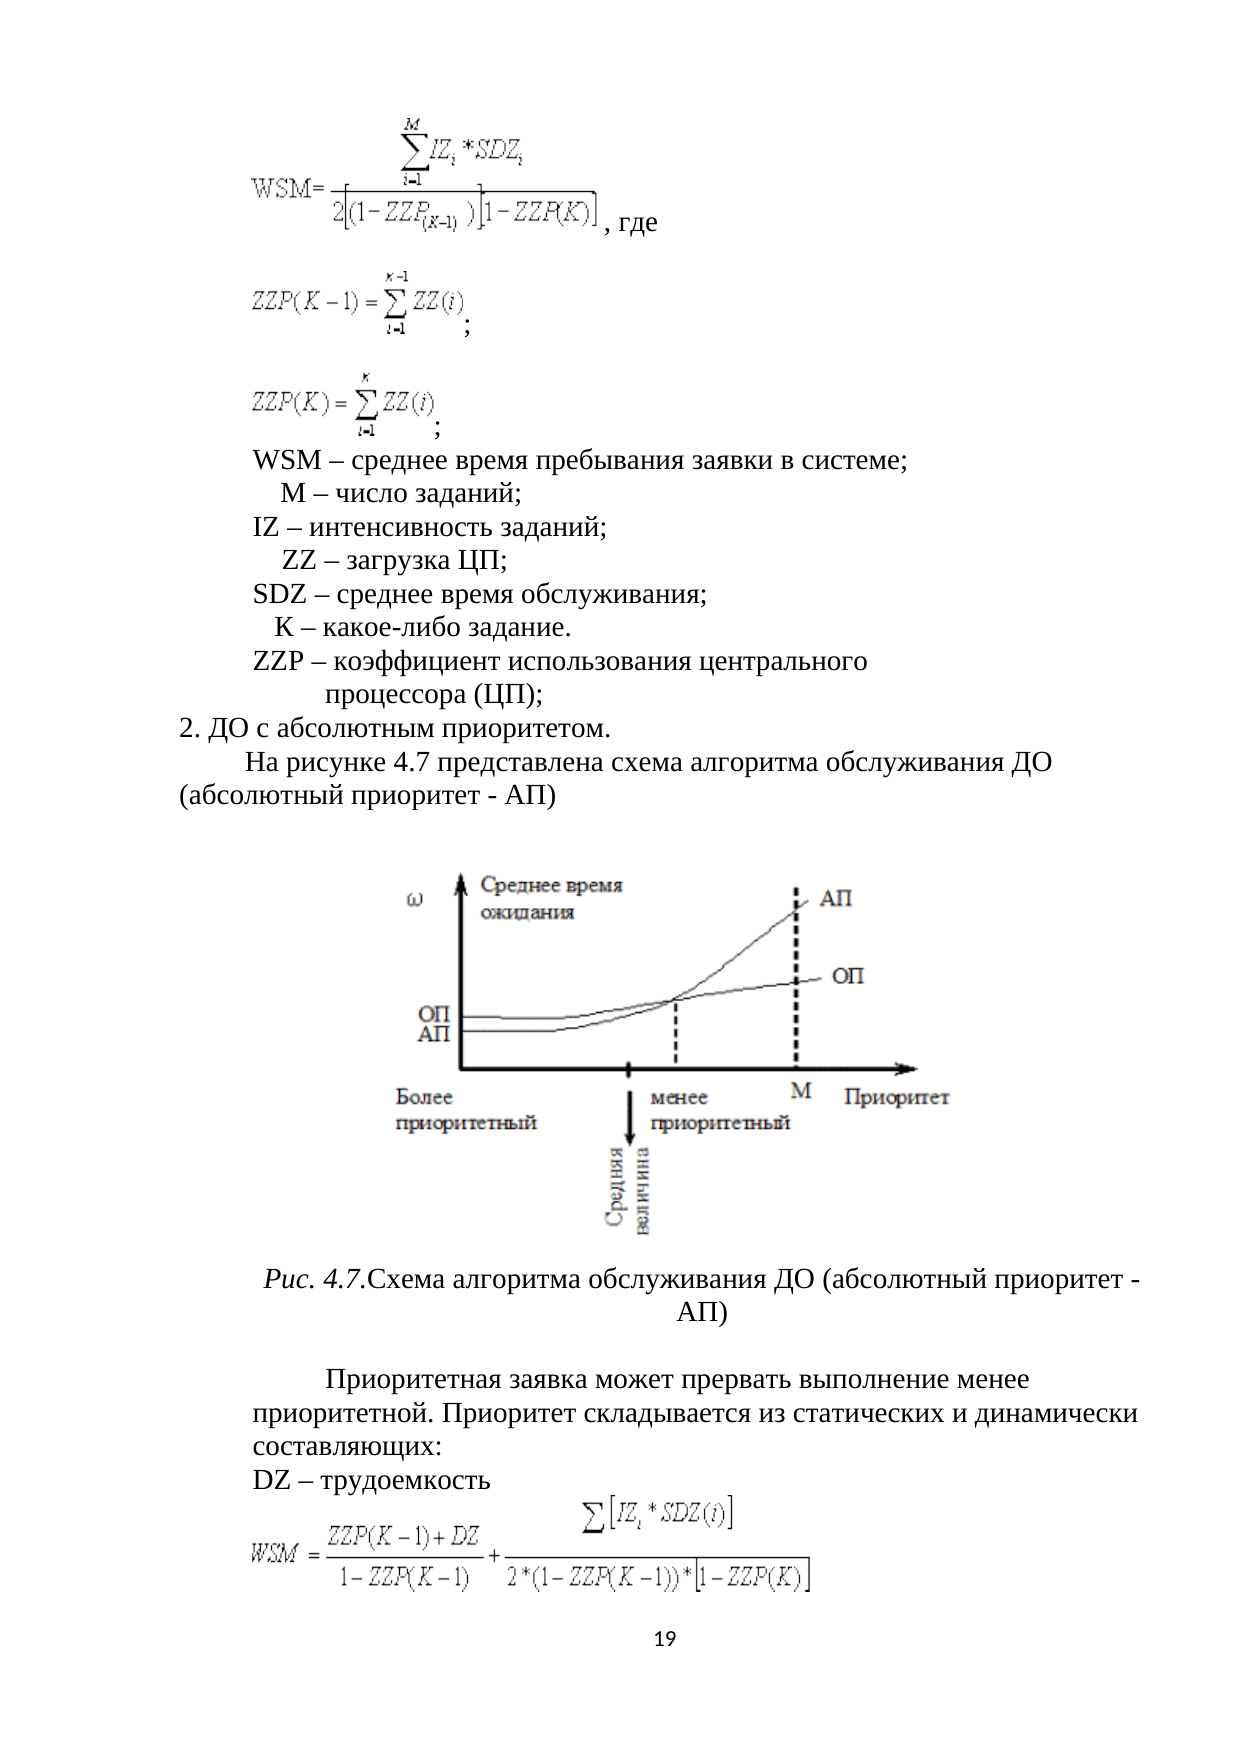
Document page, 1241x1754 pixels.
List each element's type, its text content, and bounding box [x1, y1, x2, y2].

picture [252, 1495, 810, 1592]
text На рисунке 4.7 представлена схема алгоритма обслуживания ДО (абсолютный приоритет - АП) [179, 744, 1152, 811]
text 2. ДО с абсолютным приоритетом. [179, 710, 1152, 744]
text ZZP – коэффициент использования центрального [252, 643, 1152, 677]
text IZ – интенсивность заданий; [252, 509, 1152, 542]
picture [252, 810, 1109, 1261]
text Рис. 4.7.Схема алгоритма обслуживания ДО (абсолютный приоритет - АП) [252, 1261, 1152, 1328]
text SDZ – среднее время обслуживания; [252, 576, 1152, 609]
text К – какое-либо задание. [252, 609, 1152, 643]
picture [252, 271, 463, 334]
text Приоритетная заявка может прервать выполнение менее приоритетной. Приоритет складывается из статических и динамически составляющих: [252, 1361, 1152, 1462]
text DZ – трудоемкость [252, 1462, 1152, 1496]
picture [251, 118, 597, 232]
text ; [252, 271, 1152, 340]
text процессора (ЦП); [325, 677, 1152, 710]
text ; [252, 373, 1152, 442]
text М – число заданий; [177, 475, 1152, 509]
text ZZ – загрузка ЦП; [252, 542, 1152, 576]
picture [252, 373, 434, 436]
text WSM – среднее время пребывания заявки в системе; [252, 442, 1152, 475]
